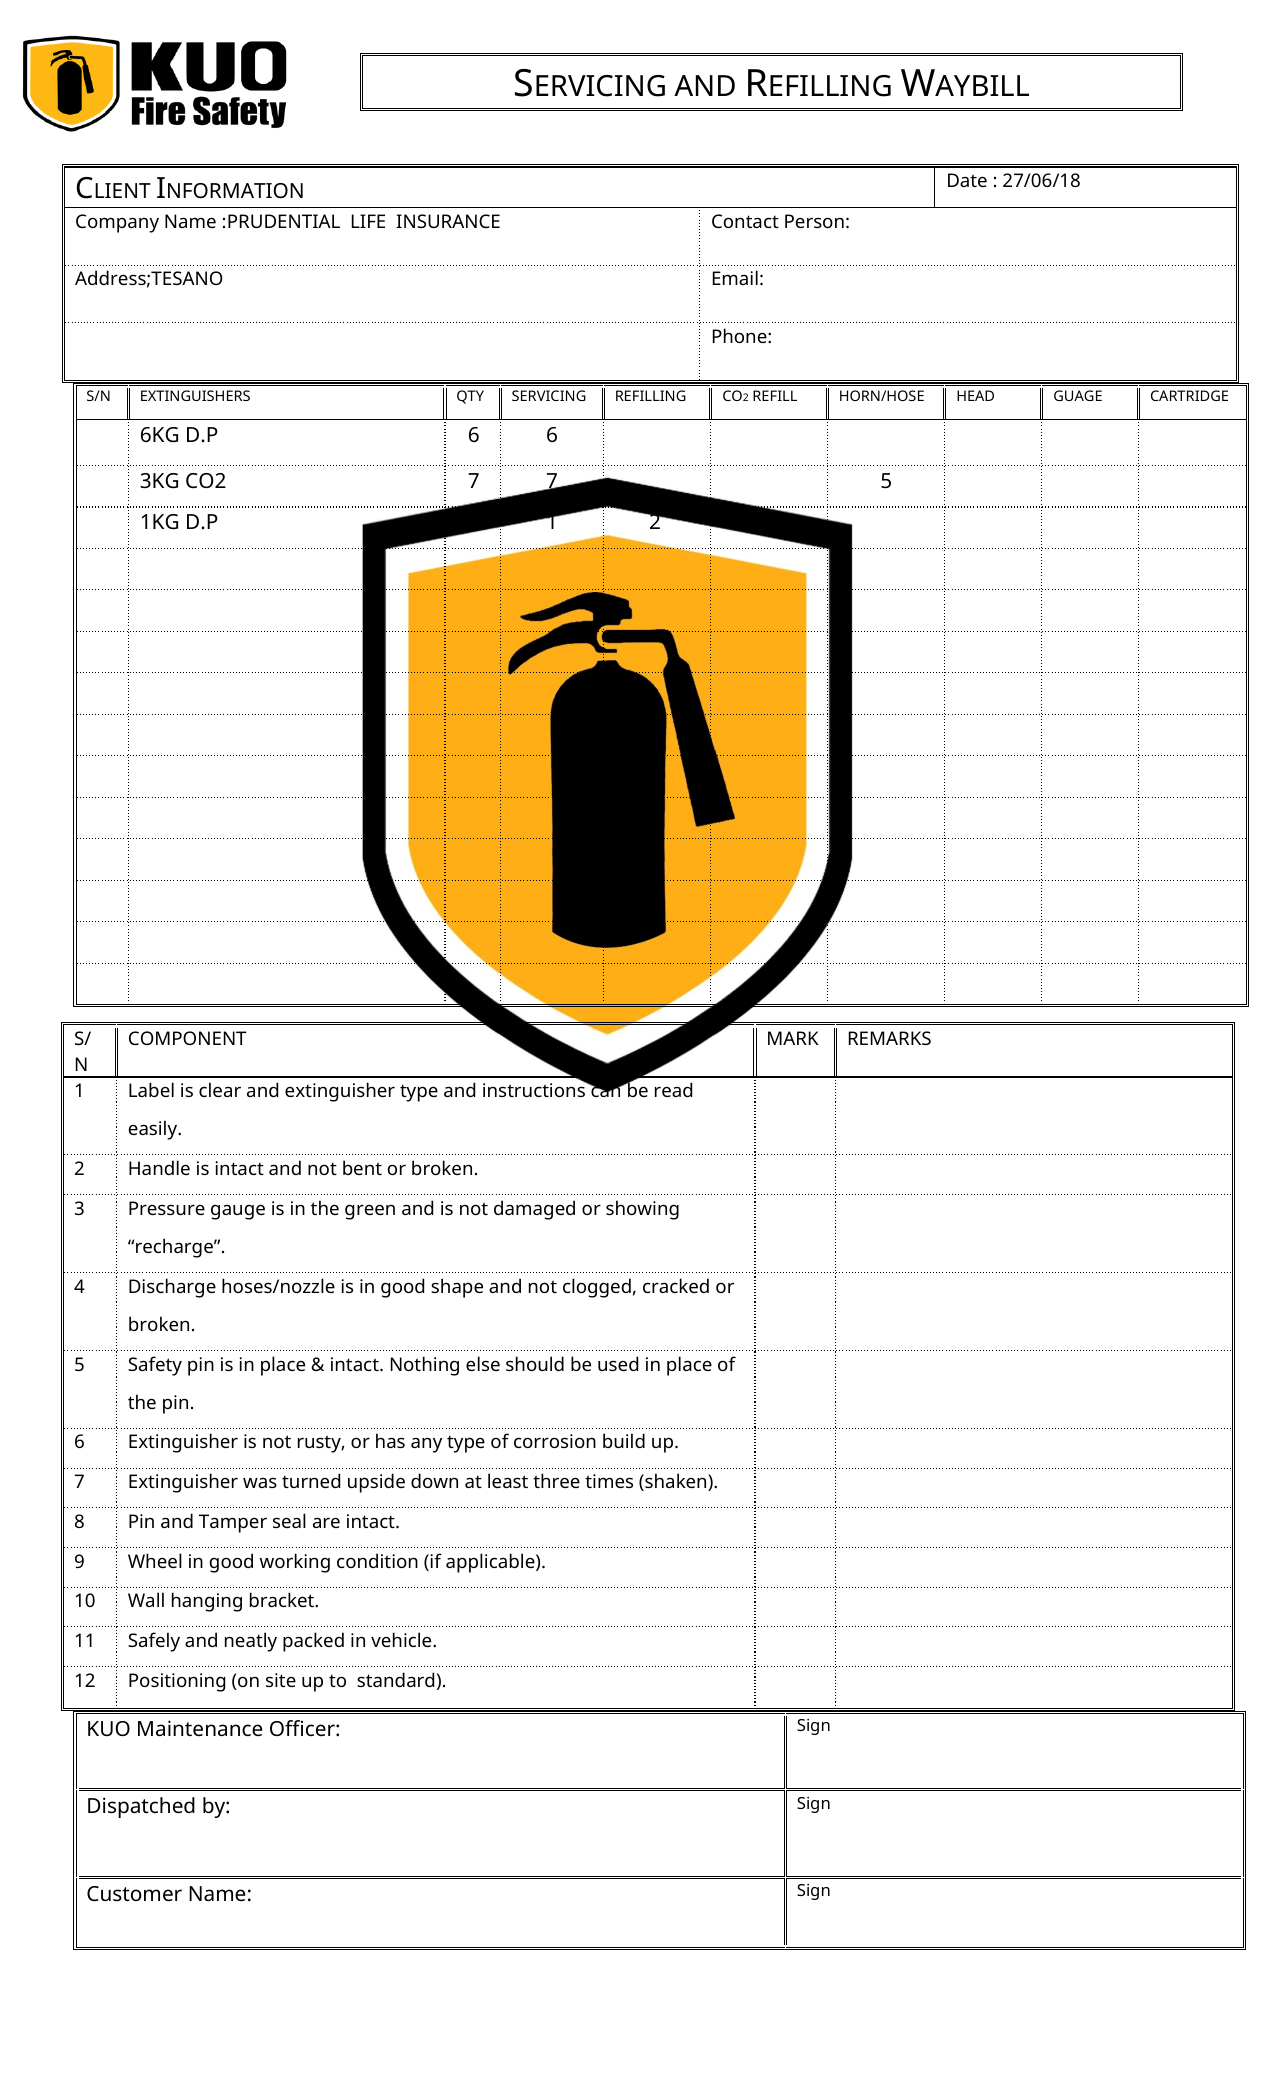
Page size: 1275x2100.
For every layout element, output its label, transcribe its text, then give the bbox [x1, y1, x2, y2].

table_header EXTINGUISHERS [128, 384, 445, 419]
table_cell [1042, 880, 1138, 921]
table_cell [755, 1350, 836, 1428]
table_cell [128, 921, 445, 962]
table_cell [711, 589, 827, 631]
table_cell Phone: [700, 322, 1236, 380]
table_cell [603, 838, 711, 879]
table_cell 1KG D.P [128, 506, 445, 548]
table_cell 6 [445, 420, 500, 465]
table_cell [77, 465, 128, 506]
table_cell Extinguisher was turned upside down at least three times (shaken). [116, 1468, 755, 1507]
table_cell [827, 755, 945, 797]
table_cell [603, 963, 711, 1004]
table_cell [945, 963, 1042, 1004]
table_cell [603, 420, 711, 465]
table_header S/N [77, 386, 128, 419]
table_cell Safety pin is in place & intact. Nothing else should be used in place of the pin. [116, 1350, 755, 1428]
table_header QTY [445, 386, 500, 419]
table_cell [445, 797, 500, 838]
table_cell 3 [445, 506, 500, 548]
table_cell [65, 322, 699, 380]
table_cell [945, 672, 1042, 714]
table_cell [1042, 921, 1138, 962]
table_cell [445, 880, 500, 921]
table_cell 2 [64, 1154, 116, 1194]
table_cell [500, 714, 603, 755]
table_header COMPONENT [116, 1023, 755, 1076]
table_cell Contact Person: [700, 208, 1236, 264]
table_cell [445, 631, 500, 672]
table_cell [1139, 589, 1246, 631]
table_cell [128, 880, 445, 921]
table_cell Pressure gauge is in the green and is not damaged or showing “recharge”. [116, 1194, 755, 1272]
table_cell [1139, 714, 1246, 755]
table_cell [1139, 672, 1246, 714]
table_cell [711, 714, 827, 755]
table_cell [77, 797, 128, 838]
table_header Date : 27/06/18 [935, 168, 1236, 207]
table_header SERVICING AND REFILLING WAYBILL [363, 56, 1180, 107]
table_cell Pin and Tamper seal are intact. [116, 1507, 755, 1547]
table_cell [77, 880, 128, 921]
table_cell Wheel in good working condition (if applicable). [116, 1547, 755, 1587]
table_header CLIENT INFORMATION [65, 168, 934, 207]
table_cell 2 [603, 506, 711, 548]
table_cell [836, 1587, 1232, 1626]
table_cell [500, 755, 603, 797]
table_cell [836, 1666, 1232, 1707]
table_cell [836, 1194, 1232, 1272]
table_cell [1139, 963, 1246, 1004]
table_cell [711, 797, 827, 838]
table_cell Handle is intact and not bent or broken. [116, 1154, 755, 1194]
table_cell [827, 672, 945, 714]
table_cell [755, 1507, 836, 1547]
table_cell [1042, 589, 1138, 631]
table_cell 4 [64, 1272, 116, 1350]
table_cell [836, 1154, 1232, 1194]
table_cell 12 [64, 1666, 116, 1707]
table_cell [755, 1666, 836, 1707]
table_cell [77, 672, 128, 714]
table_header HORN/HOSE [827, 384, 945, 419]
table_cell [755, 1468, 836, 1507]
table_header REMARKS [836, 1025, 1232, 1076]
table_cell [827, 921, 945, 962]
table_cell [711, 548, 827, 589]
table_cell [77, 838, 128, 879]
table_cell [500, 548, 603, 589]
table_cell 5 [827, 465, 945, 506]
table_cell 6 [64, 1428, 116, 1467]
table_cell [711, 631, 827, 672]
table_cell 1 [500, 506, 603, 548]
table_cell [500, 963, 603, 1004]
table_cell [836, 1350, 1232, 1428]
table_cell 7 [500, 465, 603, 506]
table_cell [945, 589, 1042, 631]
table_cell [836, 1507, 1232, 1547]
table_cell [603, 548, 711, 589]
table_cell [755, 1547, 836, 1587]
table_cell [836, 1626, 1232, 1666]
table_header CARTRIDGE [1139, 386, 1246, 419]
table_cell [77, 631, 128, 672]
table_cell [711, 465, 827, 506]
table_cell [827, 797, 945, 838]
table_header CO2 REFILL [711, 386, 827, 419]
table_cell [836, 1428, 1232, 1467]
table_cell [445, 672, 500, 714]
table_header S/N [64, 1025, 116, 1076]
table_cell [445, 921, 500, 962]
table_cell [711, 963, 827, 1004]
table_cell [836, 1468, 1232, 1507]
table_cell [1139, 880, 1246, 921]
table_cell [77, 963, 128, 1004]
table_cell [603, 589, 711, 631]
table_cell [128, 548, 445, 589]
table_cell [1042, 714, 1138, 755]
table_header SERVICING [500, 386, 603, 419]
table_cell Email: [700, 265, 1236, 322]
table_cell Discharge hoses/nozzle is in good shape and not clogged, cracked or broken. [116, 1272, 755, 1350]
table_cell [445, 548, 500, 589]
table_cell 6KG D.P [128, 420, 445, 465]
table_cell [128, 797, 445, 838]
table_cell [500, 589, 603, 631]
table_cell [945, 420, 1042, 465]
table_cell [755, 1626, 836, 1666]
table_cell [711, 672, 827, 714]
table_cell [1042, 548, 1138, 589]
table_cell [945, 921, 1042, 962]
table_cell [1042, 465, 1138, 506]
table_cell [1042, 755, 1138, 797]
table_cell [128, 631, 445, 672]
table_cell [77, 921, 128, 962]
table_cell [1139, 921, 1246, 962]
table_cell [836, 1547, 1232, 1587]
table_cell [1139, 506, 1246, 548]
table_header MARK [755, 1023, 836, 1076]
table_cell [128, 838, 445, 879]
table_cell [1139, 755, 1246, 797]
table_cell [1042, 631, 1138, 672]
table_cell 8 [64, 1507, 116, 1547]
table_cell [945, 631, 1042, 672]
table_cell [711, 921, 827, 962]
table_cell [755, 1428, 836, 1467]
table_header Sign [785, 1714, 1243, 1788]
table_cell [711, 838, 827, 879]
table_cell [711, 755, 827, 797]
table_cell 5 [64, 1350, 116, 1428]
table_cell [445, 963, 500, 1004]
table_cell [603, 921, 711, 962]
table_cell [827, 714, 945, 755]
table_cell Company Name :PRUDENTIAL LIFE INSURANCE [65, 208, 699, 264]
table_cell [827, 548, 945, 589]
table_cell 9 [64, 1547, 116, 1587]
table_cell [603, 797, 711, 838]
table_cell [603, 465, 711, 506]
table_cell [945, 465, 1042, 506]
table_cell [445, 755, 500, 797]
table_cell [1139, 420, 1246, 465]
table_cell [1139, 797, 1246, 838]
table_cell [755, 1194, 836, 1272]
table_cell [1042, 420, 1138, 465]
table_cell [500, 631, 603, 672]
table_cell [945, 548, 1042, 589]
table_cell Extinguisher is not rusty, or has any type of corrosion build up. [116, 1428, 755, 1467]
table_cell [77, 589, 128, 631]
table_cell Sign [785, 1788, 1244, 1876]
table_cell [603, 755, 711, 797]
table_cell 3KG CO2 [128, 465, 445, 506]
table_cell [827, 963, 945, 1004]
table_cell Wall hanging bracket. [116, 1587, 755, 1626]
table_cell 1 [64, 1078, 116, 1154]
table_cell [500, 880, 603, 921]
table_cell [1042, 672, 1138, 714]
table_cell [827, 589, 945, 631]
table_cell [500, 797, 603, 838]
table_cell 10 [64, 1587, 116, 1626]
table_cell [77, 506, 128, 548]
table_cell [755, 1078, 836, 1154]
table_cell [1139, 838, 1246, 879]
picture [12, 25, 294, 140]
table_cell [500, 838, 603, 879]
table_cell [500, 672, 603, 714]
table_cell Address;TESANO [65, 265, 699, 322]
table_cell [827, 631, 945, 672]
table_cell [1139, 631, 1246, 672]
table_cell [445, 838, 500, 879]
table_cell Label is clear and extinguisher type and instructions can be read easily. [116, 1078, 755, 1154]
table_cell [711, 880, 827, 921]
table_cell [77, 714, 128, 755]
picture [283, 1007, 930, 1022]
table_cell 3 [64, 1194, 116, 1272]
table_cell [827, 506, 945, 548]
table_cell [836, 1078, 1232, 1154]
table_cell [827, 838, 945, 879]
table_cell [1042, 506, 1138, 548]
table_cell [827, 420, 945, 465]
table_cell [445, 589, 500, 631]
table_header REFILLING [603, 384, 711, 419]
table_cell [711, 420, 827, 465]
table_cell [945, 797, 1042, 838]
table_header KUO Maintenance Officer: [77, 1714, 785, 1788]
table_cell [603, 672, 711, 714]
table_cell [711, 506, 827, 548]
table_cell [1139, 548, 1246, 589]
table_cell 11 [64, 1626, 116, 1666]
table_cell [128, 963, 445, 1004]
table_cell [945, 506, 1042, 548]
table_cell [603, 631, 711, 672]
table_cell Dispatched by: [75, 1788, 785, 1876]
table_cell Customer Name: [77, 1876, 785, 1947]
table_cell [128, 714, 445, 755]
table_cell Sign [785, 1876, 1243, 1947]
table_cell [945, 838, 1042, 879]
table_cell [1042, 838, 1138, 879]
table_cell [128, 672, 445, 714]
table_cell 7 [445, 465, 500, 506]
table_cell [1042, 797, 1138, 838]
table_cell [603, 880, 711, 921]
table_header GUAGE [1042, 386, 1138, 419]
table_cell [945, 880, 1042, 921]
table_cell [128, 589, 445, 631]
table_cell 7 [64, 1468, 116, 1507]
table_cell [128, 755, 445, 797]
table_cell [77, 548, 128, 589]
table_cell [445, 714, 500, 755]
table_cell [945, 755, 1042, 797]
table_cell [1139, 465, 1246, 506]
table_cell [836, 1272, 1232, 1350]
table_cell [77, 420, 128, 465]
table_cell [827, 880, 945, 921]
table_cell Safely and neatly packed in vehicle. [116, 1626, 755, 1666]
table_cell [1042, 963, 1138, 1004]
table_cell [77, 755, 128, 797]
table_cell [603, 714, 711, 755]
table_cell [755, 1587, 836, 1626]
table_cell [755, 1272, 836, 1350]
table_cell Positioning (on site up to standard). [116, 1666, 755, 1707]
table_cell [755, 1154, 836, 1194]
table_cell [500, 921, 603, 962]
table_header HEAD [945, 384, 1042, 419]
table_cell 6 [500, 420, 603, 465]
table_cell [945, 714, 1042, 755]
